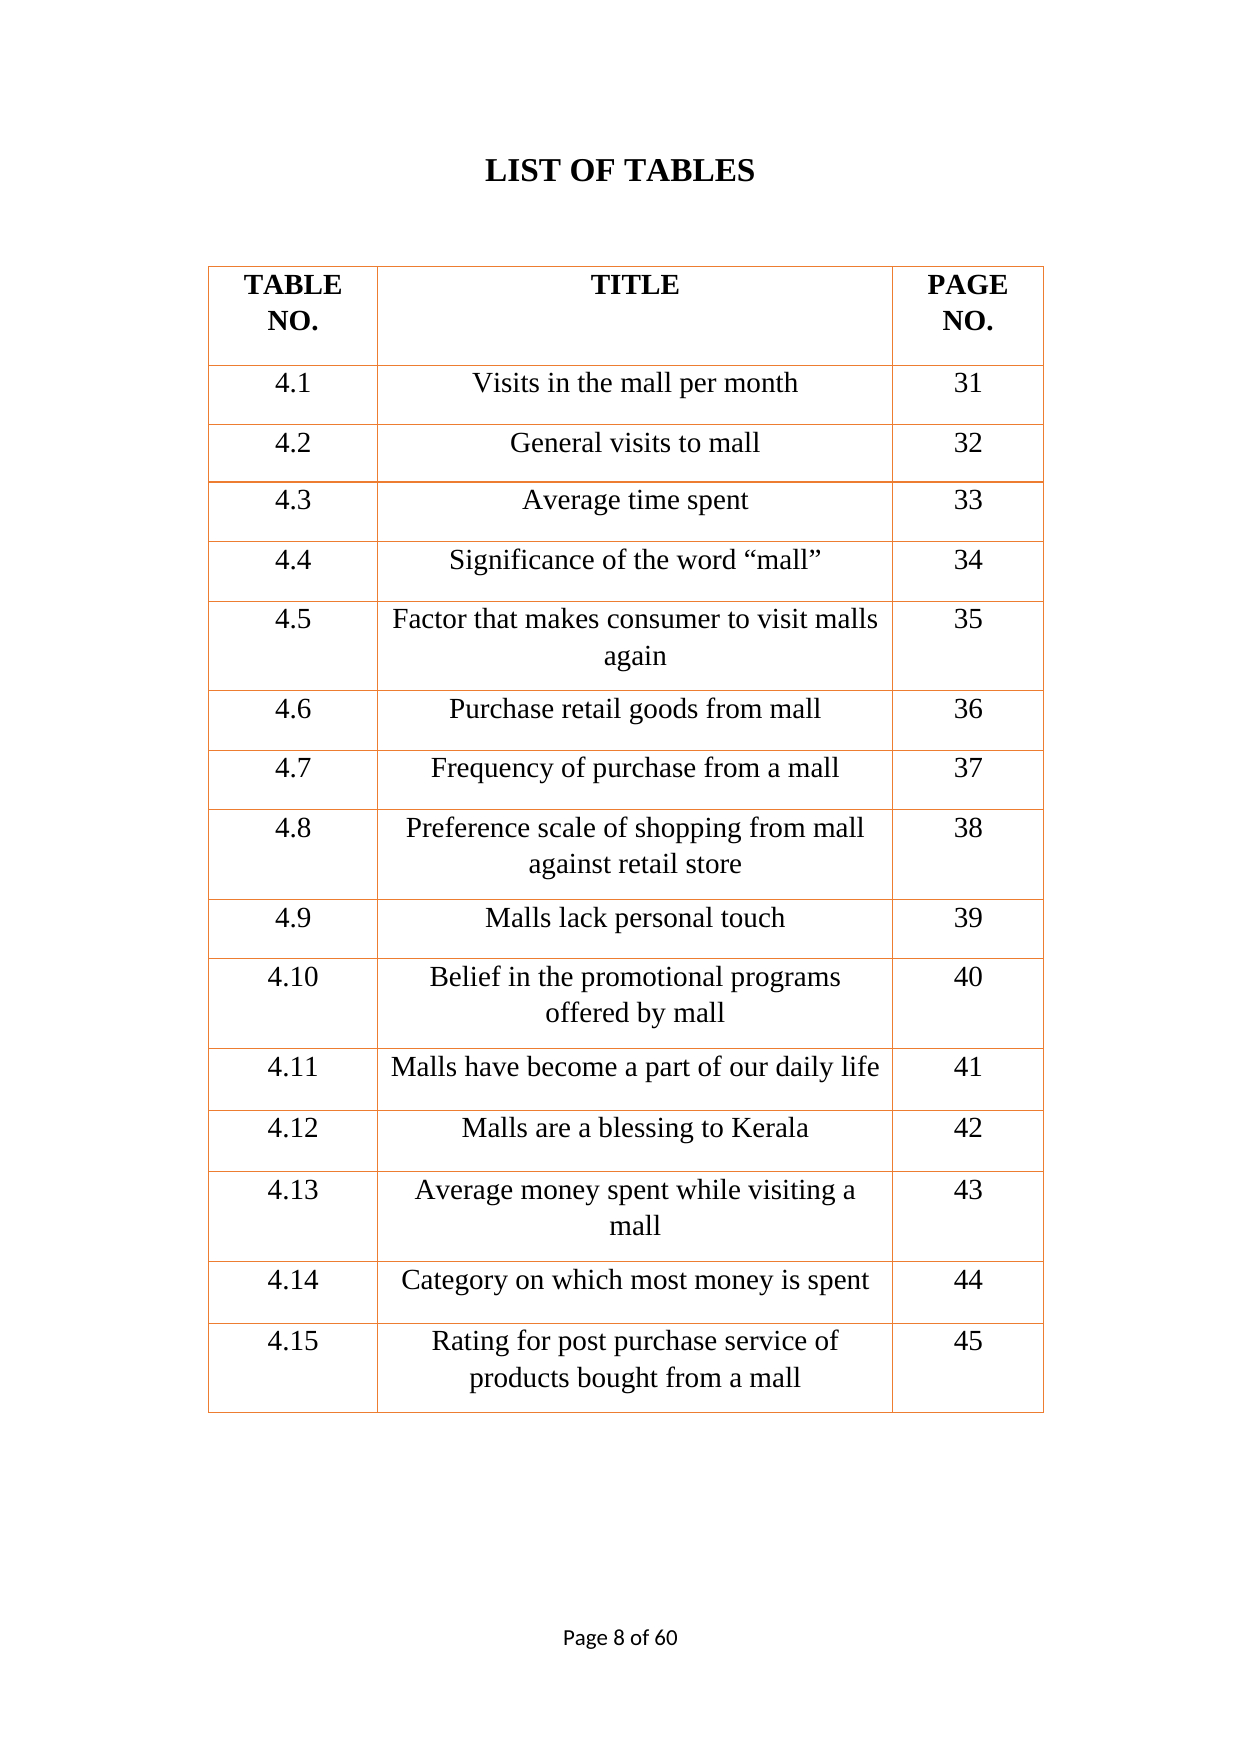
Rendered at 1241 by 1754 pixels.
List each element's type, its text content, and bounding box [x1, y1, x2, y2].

table_cell 41 [893, 1049, 1043, 1109]
table_cell 32 [893, 425, 1043, 481]
table_cell 36 [893, 691, 1043, 749]
table_cell Malls have become a part of our daily life [378, 1049, 892, 1109]
table_cell 42 [893, 1111, 1043, 1171]
table_cell 4.7 [209, 751, 377, 809]
table_cell 4.2 [209, 425, 377, 481]
table_cell 4.15 [209, 1324, 377, 1412]
table_cell 34 [893, 542, 1043, 601]
table_cell 31 [893, 366, 1043, 424]
table_cell 4.6 [209, 691, 377, 749]
table_cell Belief in the promotional programs offered by mall [378, 959, 892, 1048]
table_cell Frequency of purchase from a mall [378, 751, 892, 809]
table_cell Purchase retail goods from mall [378, 691, 892, 749]
table_cell 43 [893, 1172, 1043, 1261]
table_cell Preference scale of shopping from mall against retail store [378, 810, 892, 899]
table_cell 4.1 [209, 366, 377, 424]
table_cell 4.13 [209, 1172, 377, 1261]
table_cell 4.4 [209, 542, 377, 601]
table_cell 4.10 [209, 959, 377, 1048]
table_cell 37 [893, 751, 1043, 809]
table_cell 45 [893, 1324, 1043, 1412]
table_cell 33 [893, 483, 1043, 541]
table_cell Visits in the mall per month [378, 366, 892, 424]
table_cell 38 [893, 810, 1043, 899]
table_cell Average time spent [378, 483, 892, 541]
table_header TABLE NO. [209, 267, 377, 364]
table_cell 44 [893, 1262, 1043, 1322]
table_cell 4.5 [209, 602, 377, 690]
table_cell 35 [893, 602, 1043, 690]
table_cell Factor that makes consumer to visit malls again [378, 602, 892, 690]
table_cell Malls lack personal touch [378, 900, 892, 958]
table_cell Average money spent while visiting a mall [378, 1172, 892, 1261]
table_cell Rating for post purchase service of products bought from a mall [378, 1324, 892, 1412]
table_cell Malls are a blessing to Kerala [378, 1111, 892, 1171]
table_header PAGE NO. [893, 267, 1043, 364]
table_cell 4.11 [209, 1049, 377, 1109]
table_cell Significance of the word “mall” [378, 542, 892, 601]
table_cell General visits to mall [378, 425, 892, 481]
table_cell 4.9 [209, 900, 377, 958]
table_cell 4.8 [209, 810, 377, 899]
text LIST OF TABLES [150, 150, 1090, 188]
table_cell Category on which most money is spent [378, 1262, 892, 1322]
table_header TITLE [378, 267, 892, 364]
table_cell 4.14 [209, 1262, 377, 1322]
table_cell 39 [893, 900, 1043, 958]
table_cell 4.12 [209, 1111, 377, 1171]
table_cell 4.3 [209, 483, 377, 541]
table_cell 40 [893, 959, 1043, 1048]
